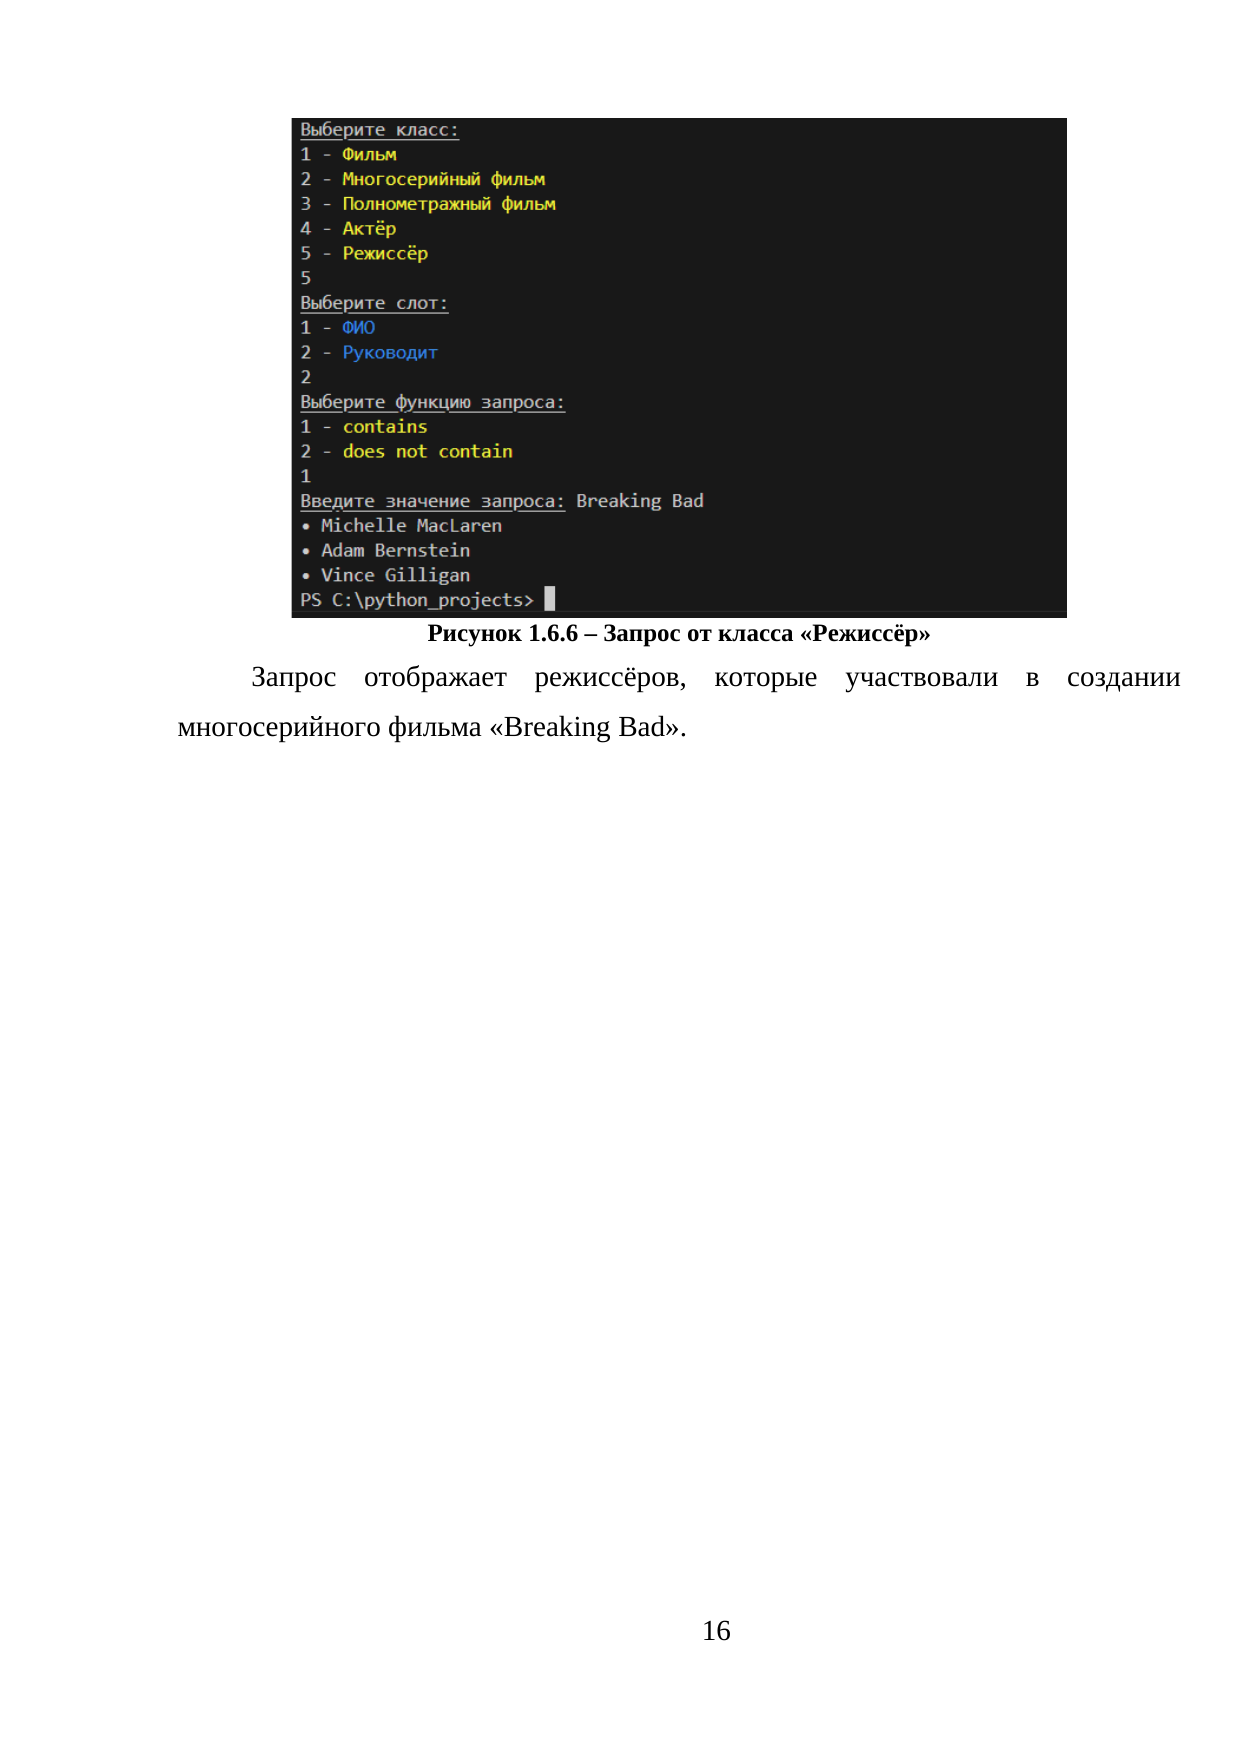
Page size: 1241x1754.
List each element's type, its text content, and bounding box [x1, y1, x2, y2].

text Запрос отображает режиссёров, которые участвовали в создании многосерийного фильма «Breaking Bad». [177, 659, 1181, 743]
picture [291, 118, 1067, 618]
text Рисунок 1.6.6 – Запрос от класса «Режиссёр» [177, 618, 1181, 646]
